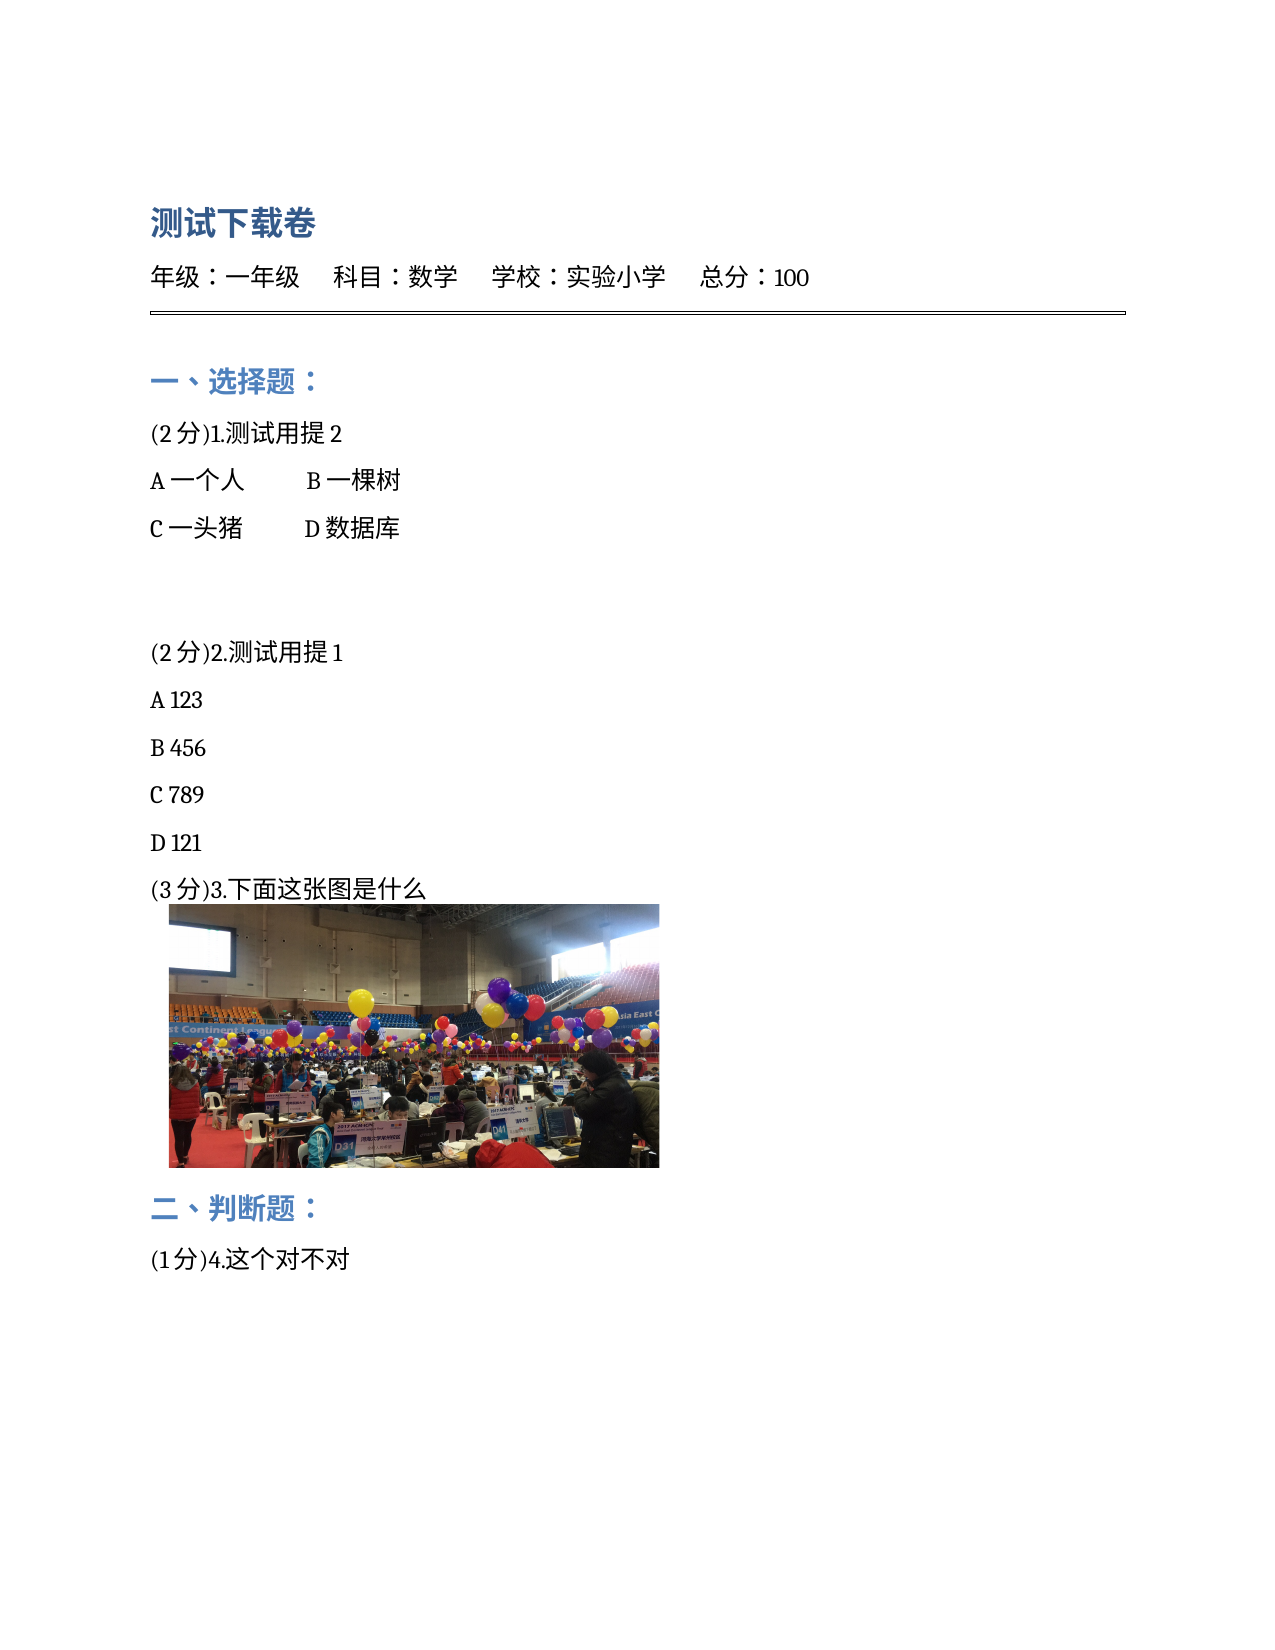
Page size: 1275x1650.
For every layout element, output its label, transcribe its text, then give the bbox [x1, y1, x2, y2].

text A 一个人 B 一棵树 [150, 467, 1125, 496]
text (2分)2.测试用提1 [150, 638, 1125, 667]
subtitle 二、判断题： [150, 1188, 1125, 1228]
text C 789 [150, 781, 1125, 810]
subtitle 一、选择题： [150, 361, 1125, 401]
picture [168, 904, 660, 1168]
text C 一头猪 D 数据库 [150, 515, 1125, 543]
text D 121 [150, 828, 1125, 857]
text (2分)1.测试用提2 [150, 420, 1125, 448]
subtitle 测试下载卷 [150, 200, 1125, 245]
text 年级：一年级 科目：数学 学校：实验小学 总分：100 [150, 264, 1125, 293]
text A 123 [150, 686, 1125, 715]
text B 456 [150, 733, 1125, 762]
text (1分)4.这个对不对 [150, 1246, 1125, 1275]
